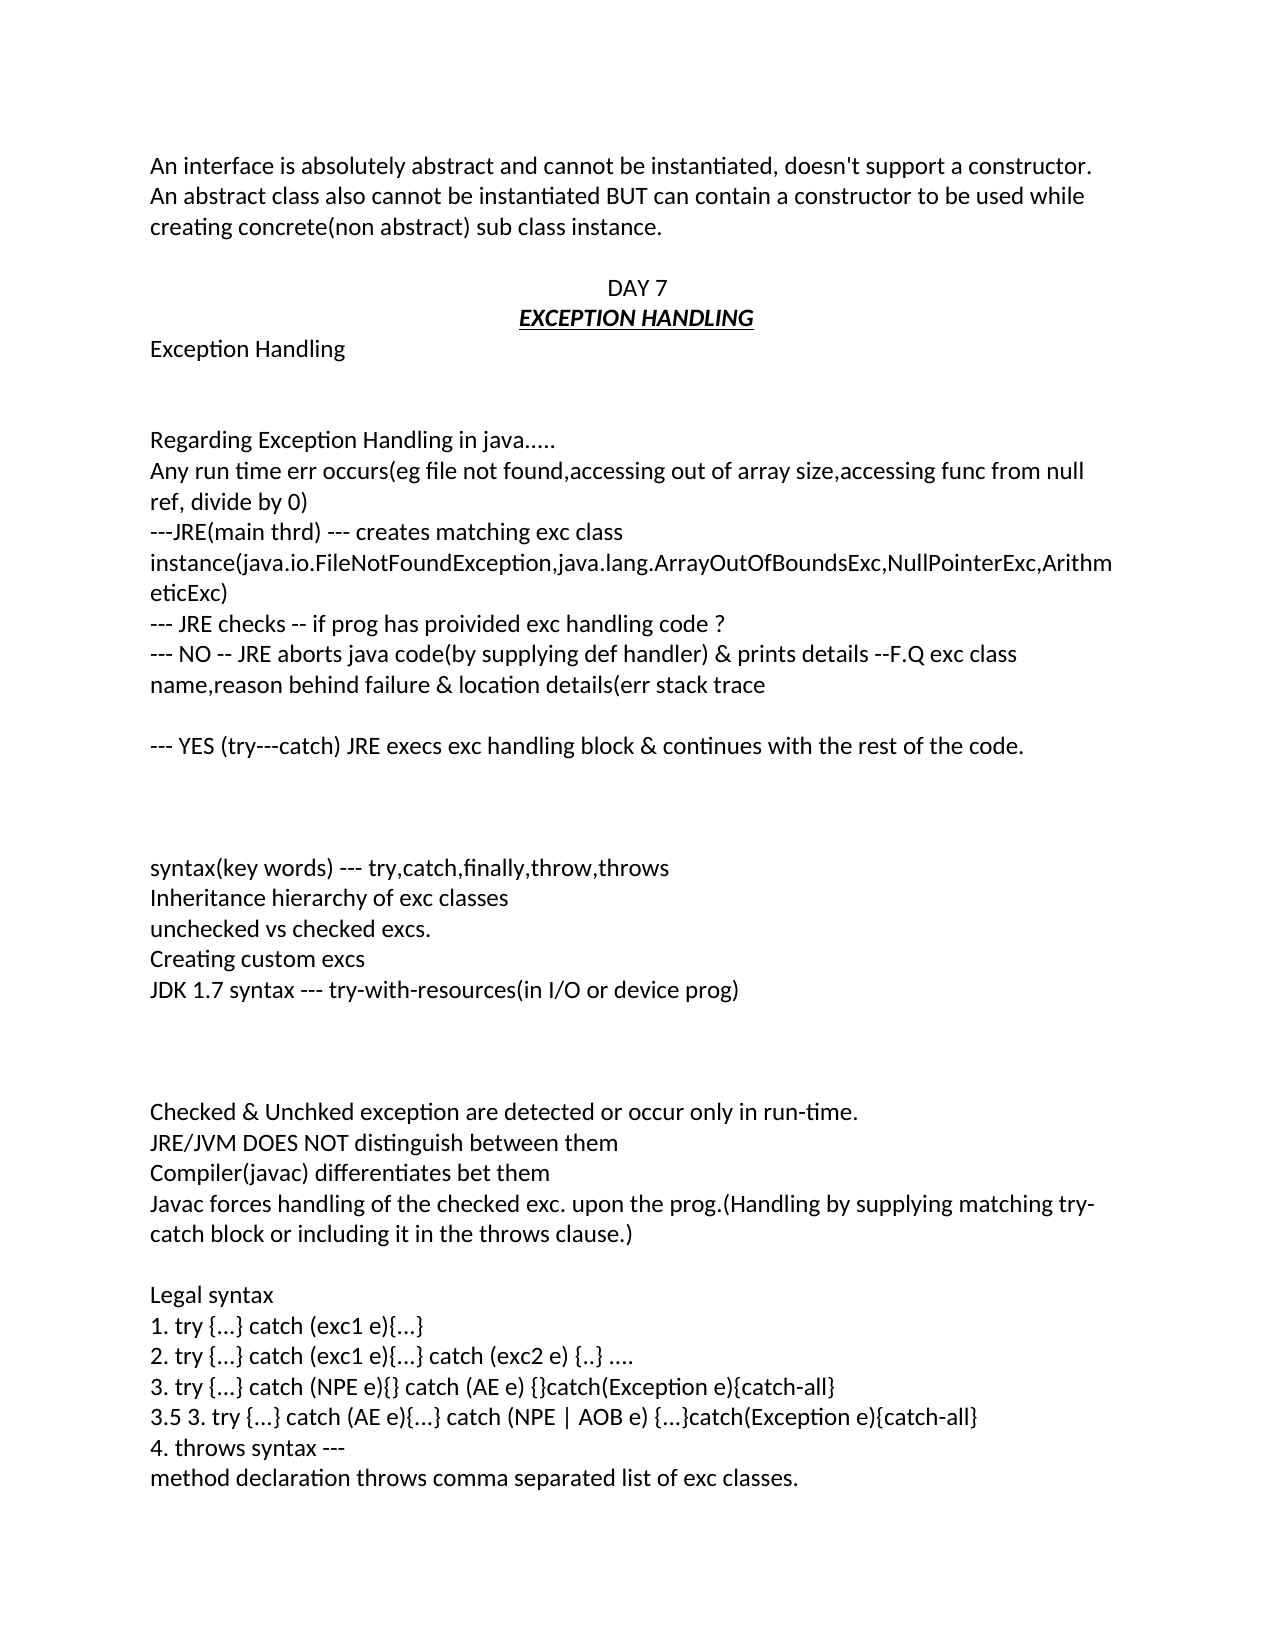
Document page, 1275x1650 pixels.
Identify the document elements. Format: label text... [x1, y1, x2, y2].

text Javac forces handling of the checked exc. upon the prog.(Handling by supplying matching try-catch block or including it in the throws clause.) [150, 1188, 1125, 1249]
text syntax(key words) --- try,catch,finally,throw,throws [150, 852, 1125, 882]
text 4. throws syntax --- [150, 1432, 1125, 1462]
text 1. try {...} catch (exc1 e){...} [150, 1310, 1125, 1340]
text --- YES (try---catch) JRE execs exc handling block & continues with the rest of the code. [150, 730, 1125, 760]
text Any run time err occurs(eg file not found,accessing out of array size,accessing func from null ref, divide by 0) [150, 455, 1125, 516]
text An interface is absolutely abstract and cannot be instantiated, doesn't support a constructor. An abstract class also cannot be instantiated BUT can contain a constructor to be used while creating concrete(non abstract) sub class instance. [150, 150, 1125, 242]
text Checked & Unchked exception are detected or occur only in run-time. [150, 1096, 1125, 1127]
text 3. try {...} catch (NPE e){} catch (AE e) {}catch(Exception e){catch-all} [150, 1371, 1125, 1401]
text ---JRE(main thrd) --- creates matching exc class instance(java.io.FileNotFoundException,java.lang.ArrayOutOfBoundsExc,NullPointerExc,ArithmeticExc) [150, 516, 1125, 608]
text 3.5 3. try {...} catch (AE e){...} catch (NPE | AOB e) {...}catch(Exception e){catch-all} [150, 1401, 1125, 1432]
text Compiler(javac) differentiates bet them [150, 1157, 1125, 1188]
text Inheritance hierarchy of exc classes [150, 882, 1125, 913]
text DAY 7 [150, 272, 1125, 303]
text EXCEPTION HANDLING [150, 303, 1125, 333]
text unchecked vs checked excs. [150, 913, 1125, 943]
text Regarding Exception Handling in java..... [150, 425, 1125, 455]
text JRE/JVM DOES NOT distinguish between them [150, 1127, 1125, 1157]
text Creating custom excs [150, 943, 1125, 974]
text --- NO -- JRE aborts java code(by supplying def handler) & prints details --F.Q exc class name,reason behind failure & location details(err stack trace [150, 638, 1125, 699]
text Exception Handling [150, 333, 1125, 364]
text --- JRE checks -- if prog has proivided exc handling code ? [150, 608, 1125, 638]
text JDK 1.7 syntax --- try-with-resources(in I/O or device prog) [150, 974, 1125, 1004]
text Legal syntax [150, 1279, 1125, 1310]
text 2. try {...} catch (exc1 e){...} catch (exc2 e) {..} .... [150, 1340, 1125, 1371]
text method declaration throws comma separated list of exc classes. [150, 1462, 1125, 1493]
